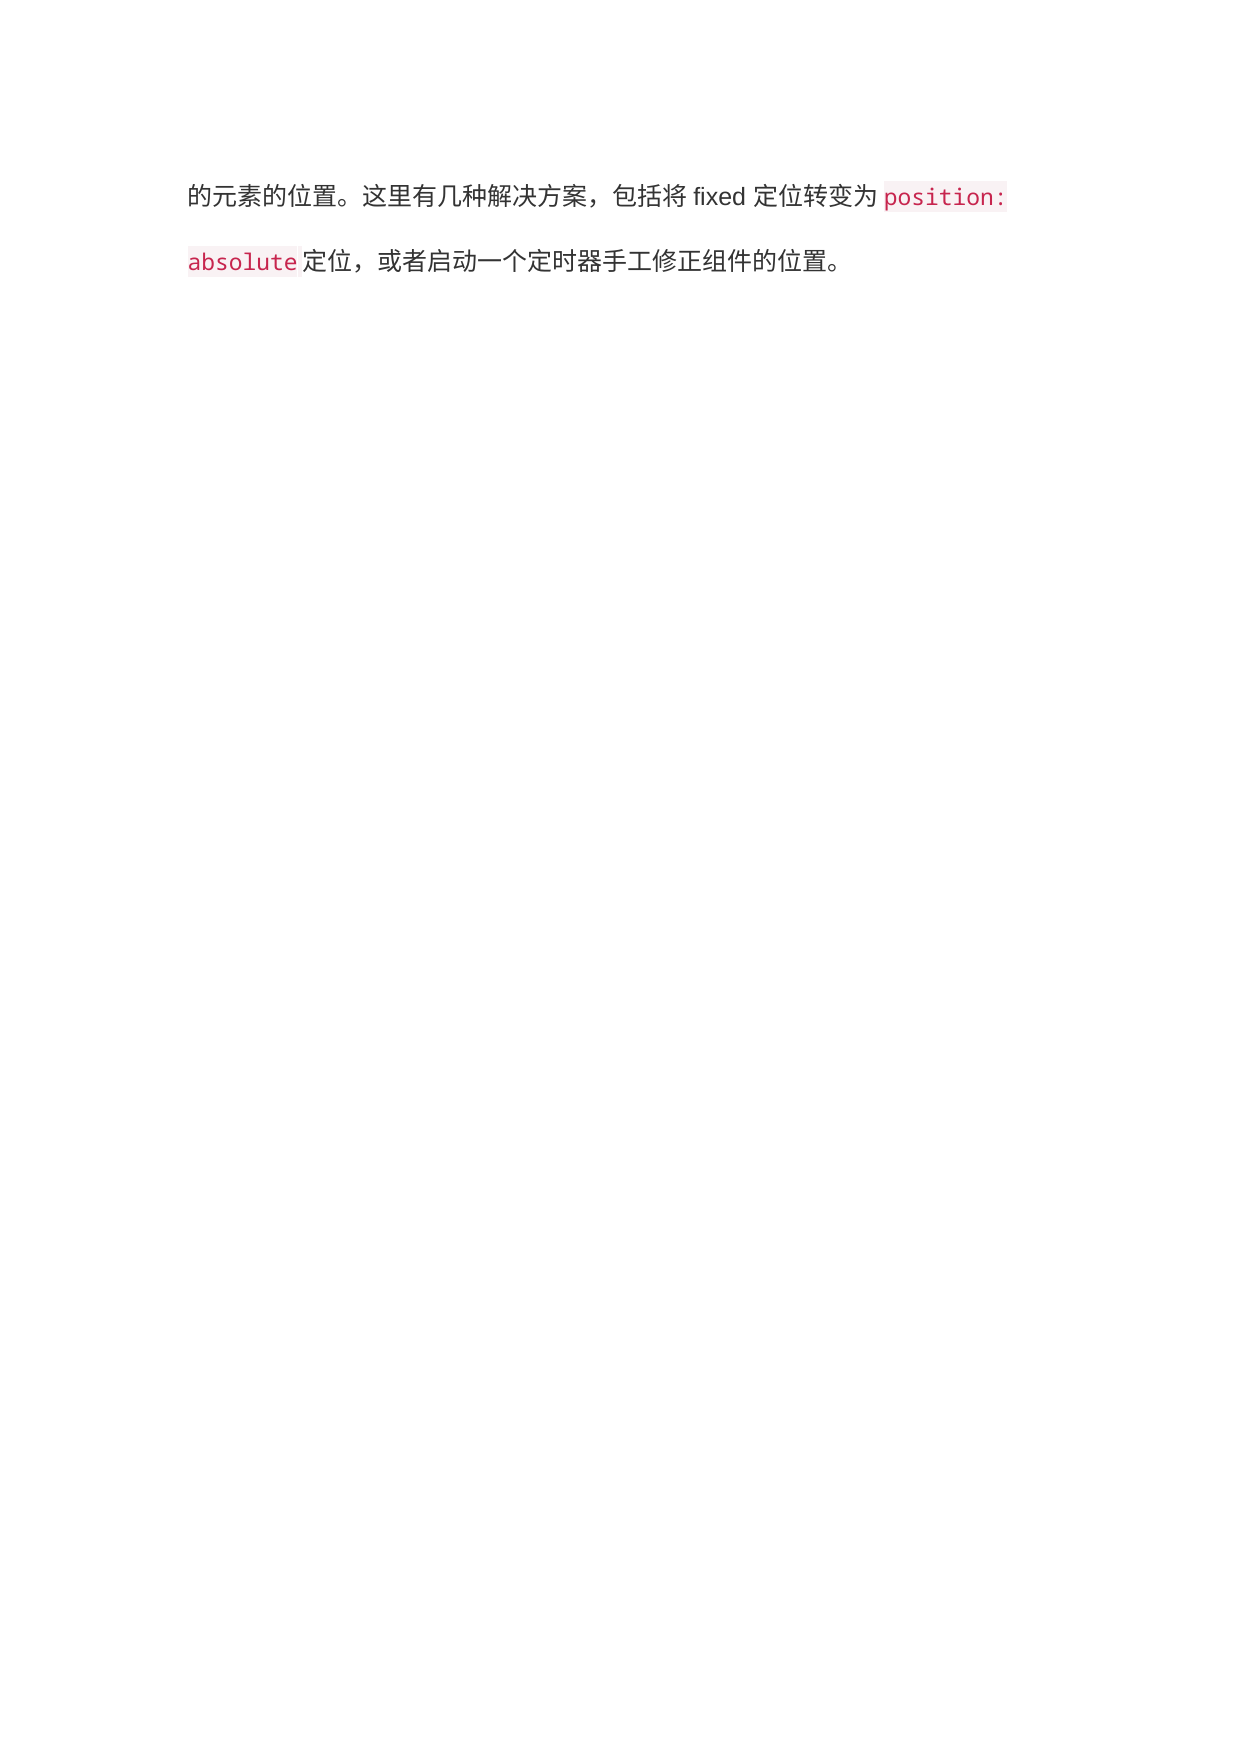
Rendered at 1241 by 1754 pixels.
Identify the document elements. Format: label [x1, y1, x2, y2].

text [187, 162, 1053, 292]
